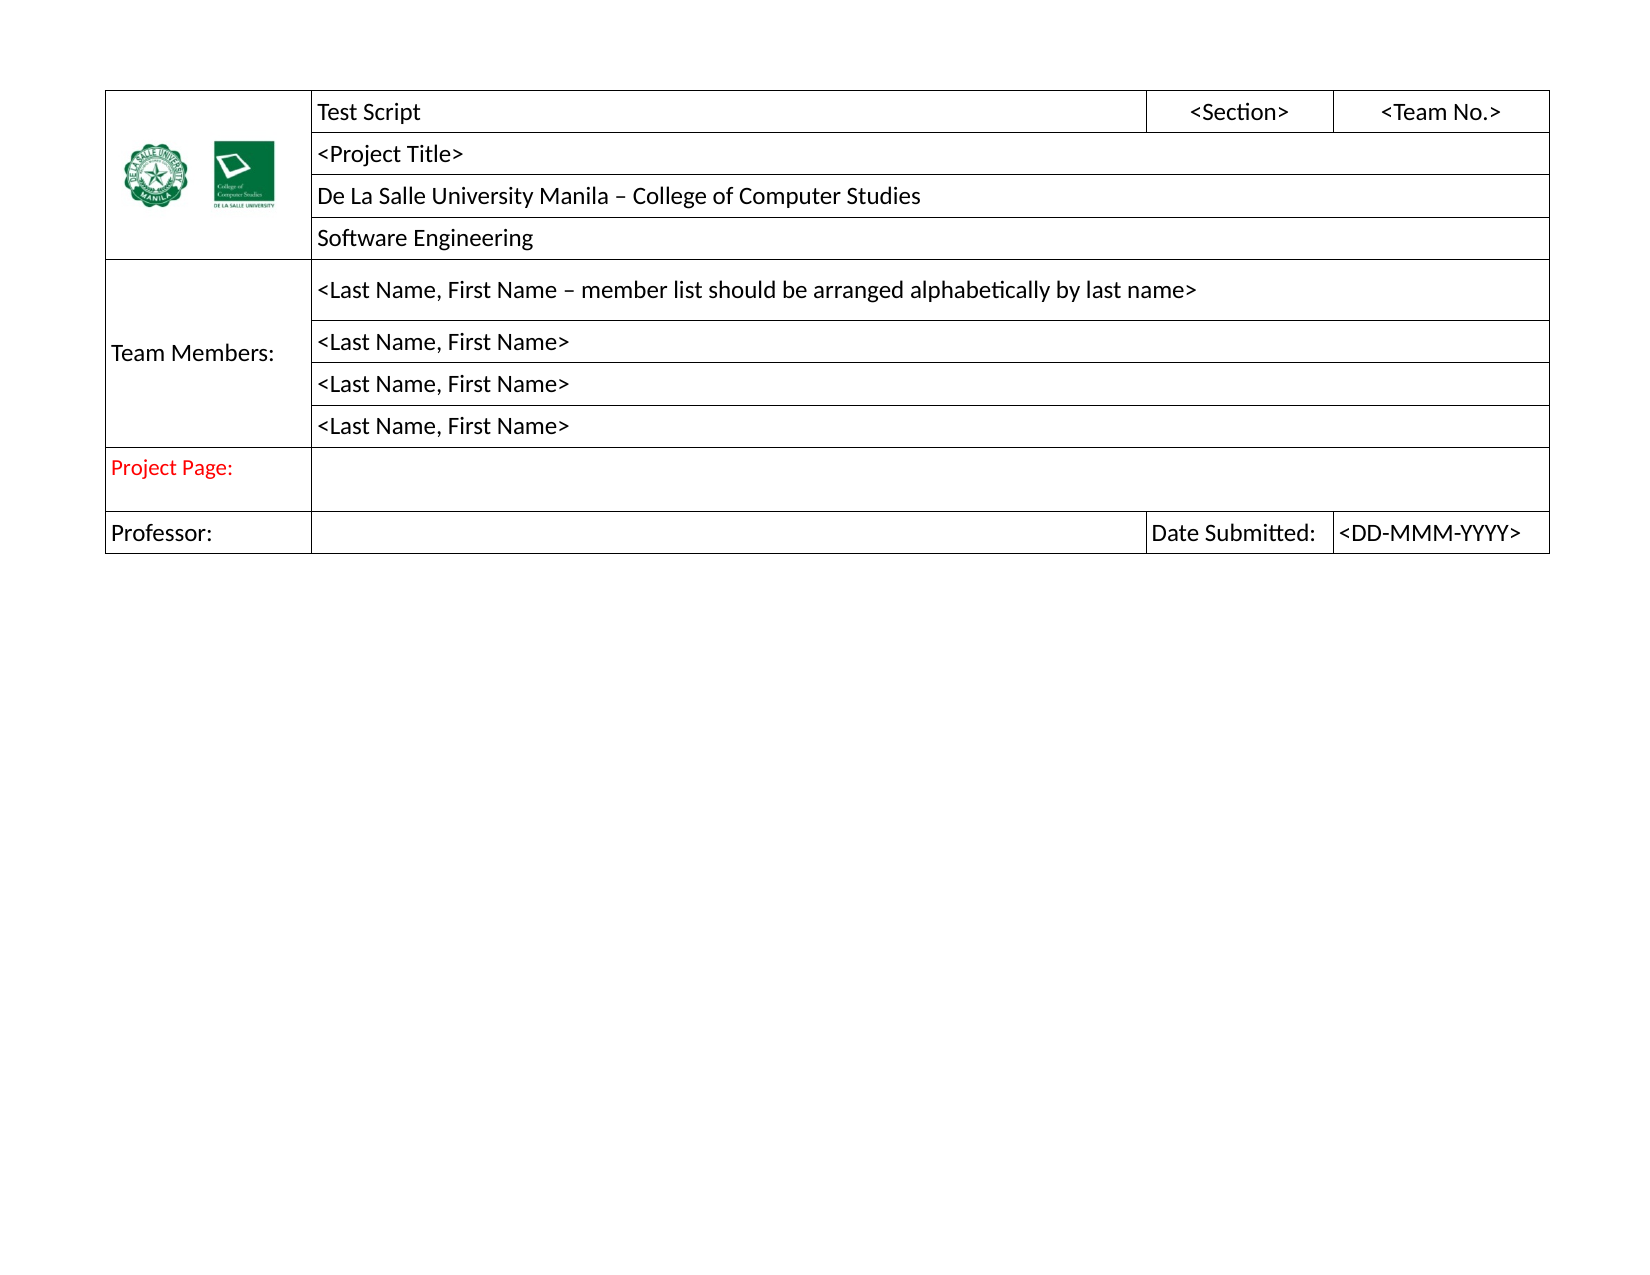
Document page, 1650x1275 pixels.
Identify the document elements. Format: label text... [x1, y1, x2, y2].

table_cell [312, 512, 1146, 553]
table_cell <Last Name, First Name> [312, 321, 1549, 362]
table_cell <Project Title> [312, 133, 1549, 174]
table_cell Team Members: [106, 260, 311, 447]
table_cell Software Engineering [312, 218, 1549, 259]
table_cell Professor: [106, 512, 311, 553]
table_header Test Script [312, 91, 1146, 132]
table_cell <Last Name, First Name> [312, 406, 1549, 447]
table_header [106, 91, 311, 259]
table_cell Date Submitted: [1147, 512, 1333, 553]
picture [110, 130, 289, 219]
table_cell <Last Name, First Name> [312, 363, 1549, 404]
table_header <Team No.> [1334, 91, 1549, 132]
table_cell [312, 448, 1549, 511]
table_header <Section> [1147, 91, 1333, 132]
table_cell <Last Name, First Name – member list should be arranged alphabetically by last name> [312, 260, 1549, 320]
table_cell <DD-MMM-YYYY> [1334, 512, 1549, 553]
table_cell De La Salle University Manila – College of Computer Studies [312, 175, 1549, 217]
table_cell Project Page: [106, 448, 311, 511]
